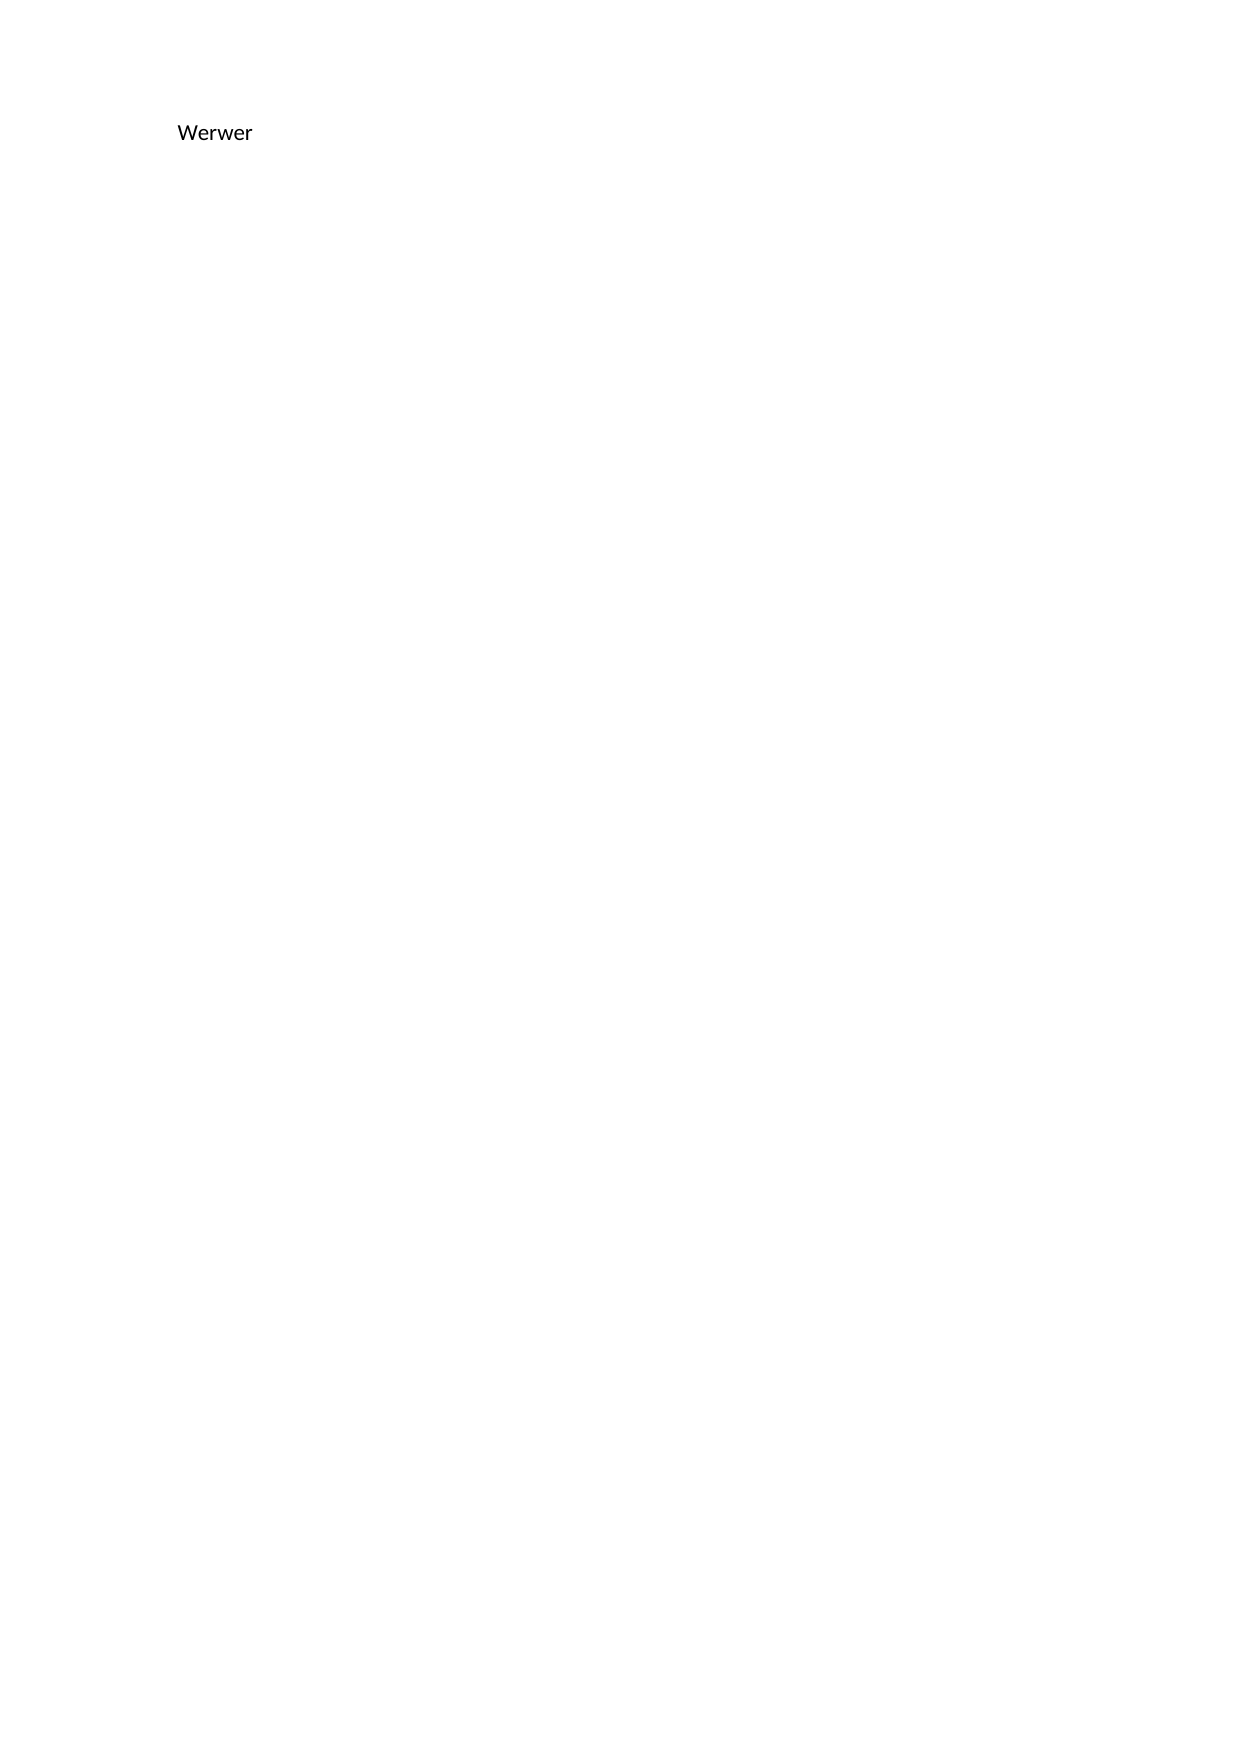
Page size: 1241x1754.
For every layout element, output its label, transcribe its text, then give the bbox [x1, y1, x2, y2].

text Werwer [177, 118, 1152, 146]
